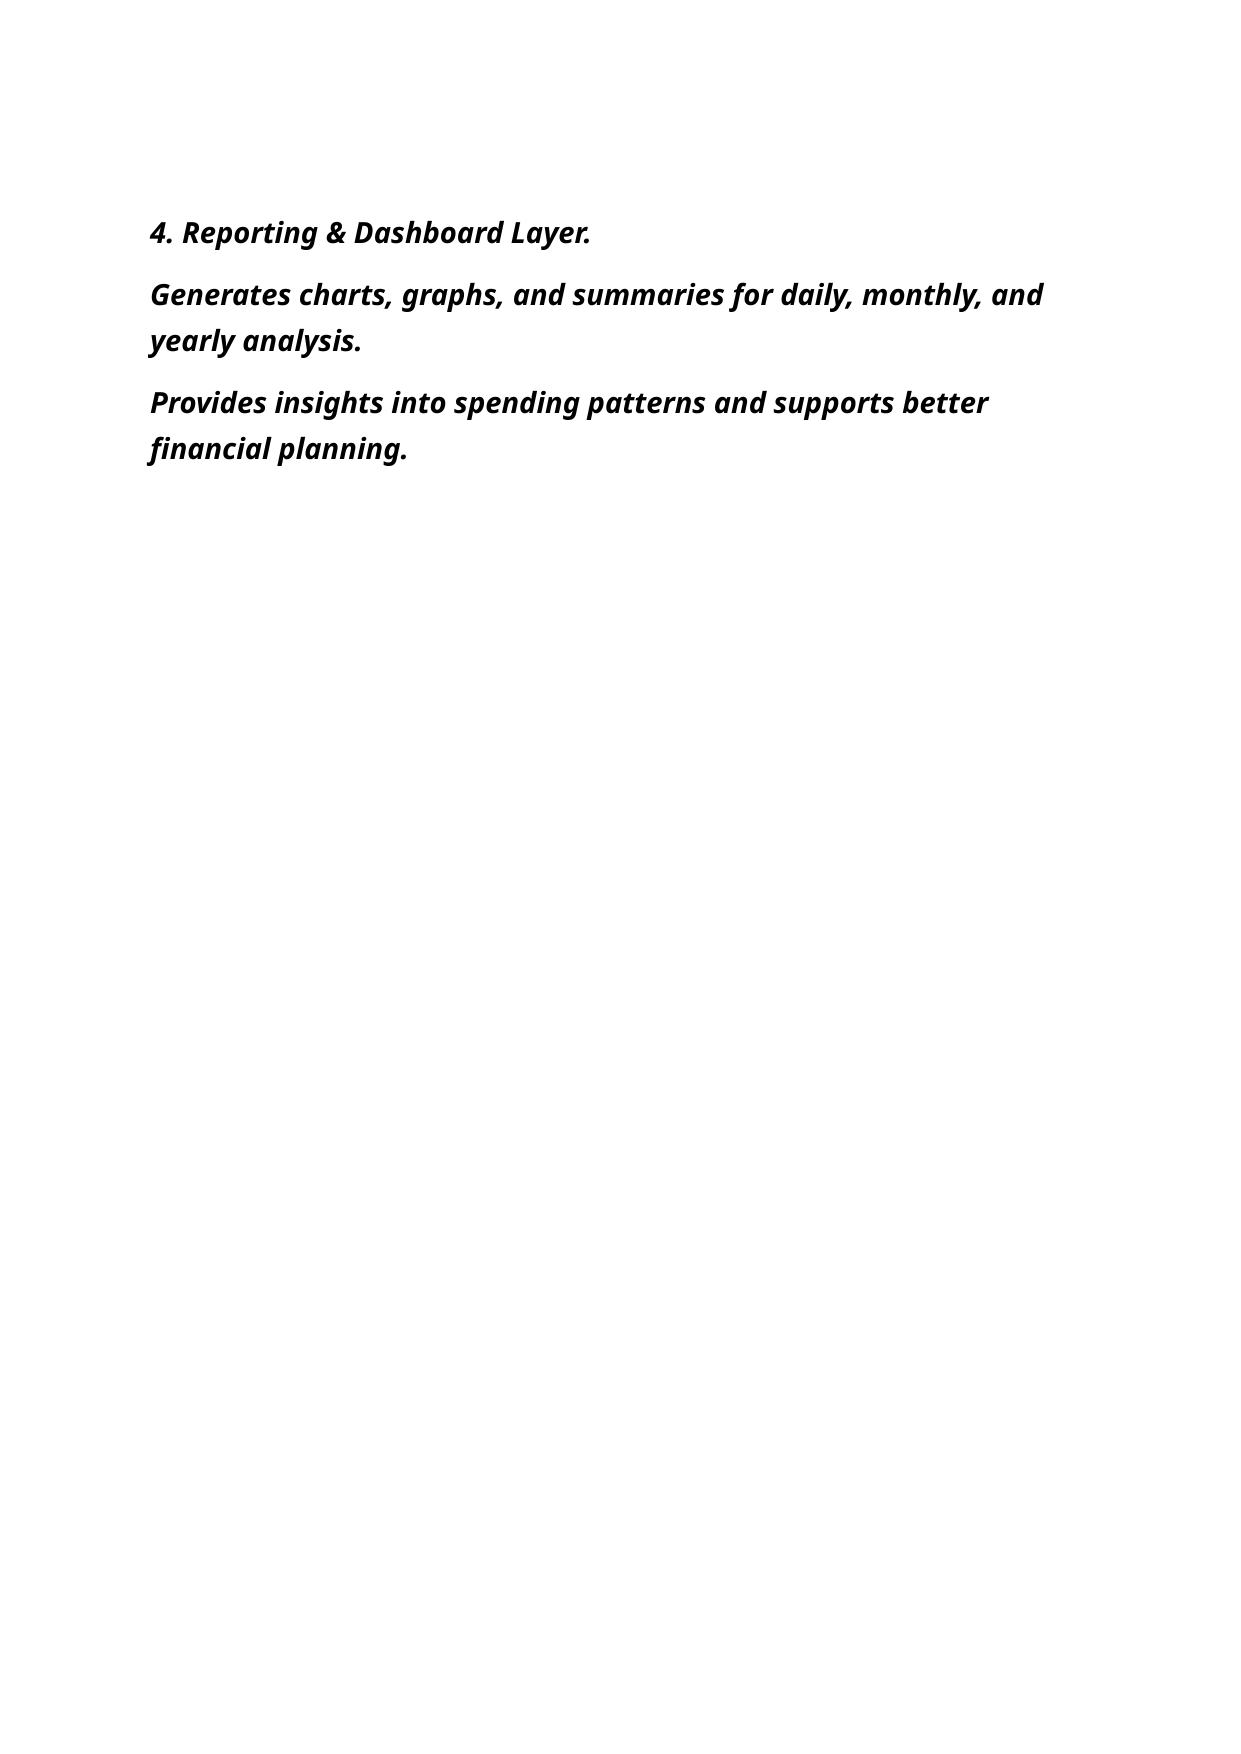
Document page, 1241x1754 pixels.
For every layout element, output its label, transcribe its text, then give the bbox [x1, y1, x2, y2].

text Provides insights into spending patterns and supports better financial planning. [150, 382, 1090, 468]
text Generates charts, graphs, and summaries for daily, monthly, and yearly analysis. [150, 274, 1090, 360]
text 4. Reporting & Dashboard Layer. [150, 212, 1090, 252]
